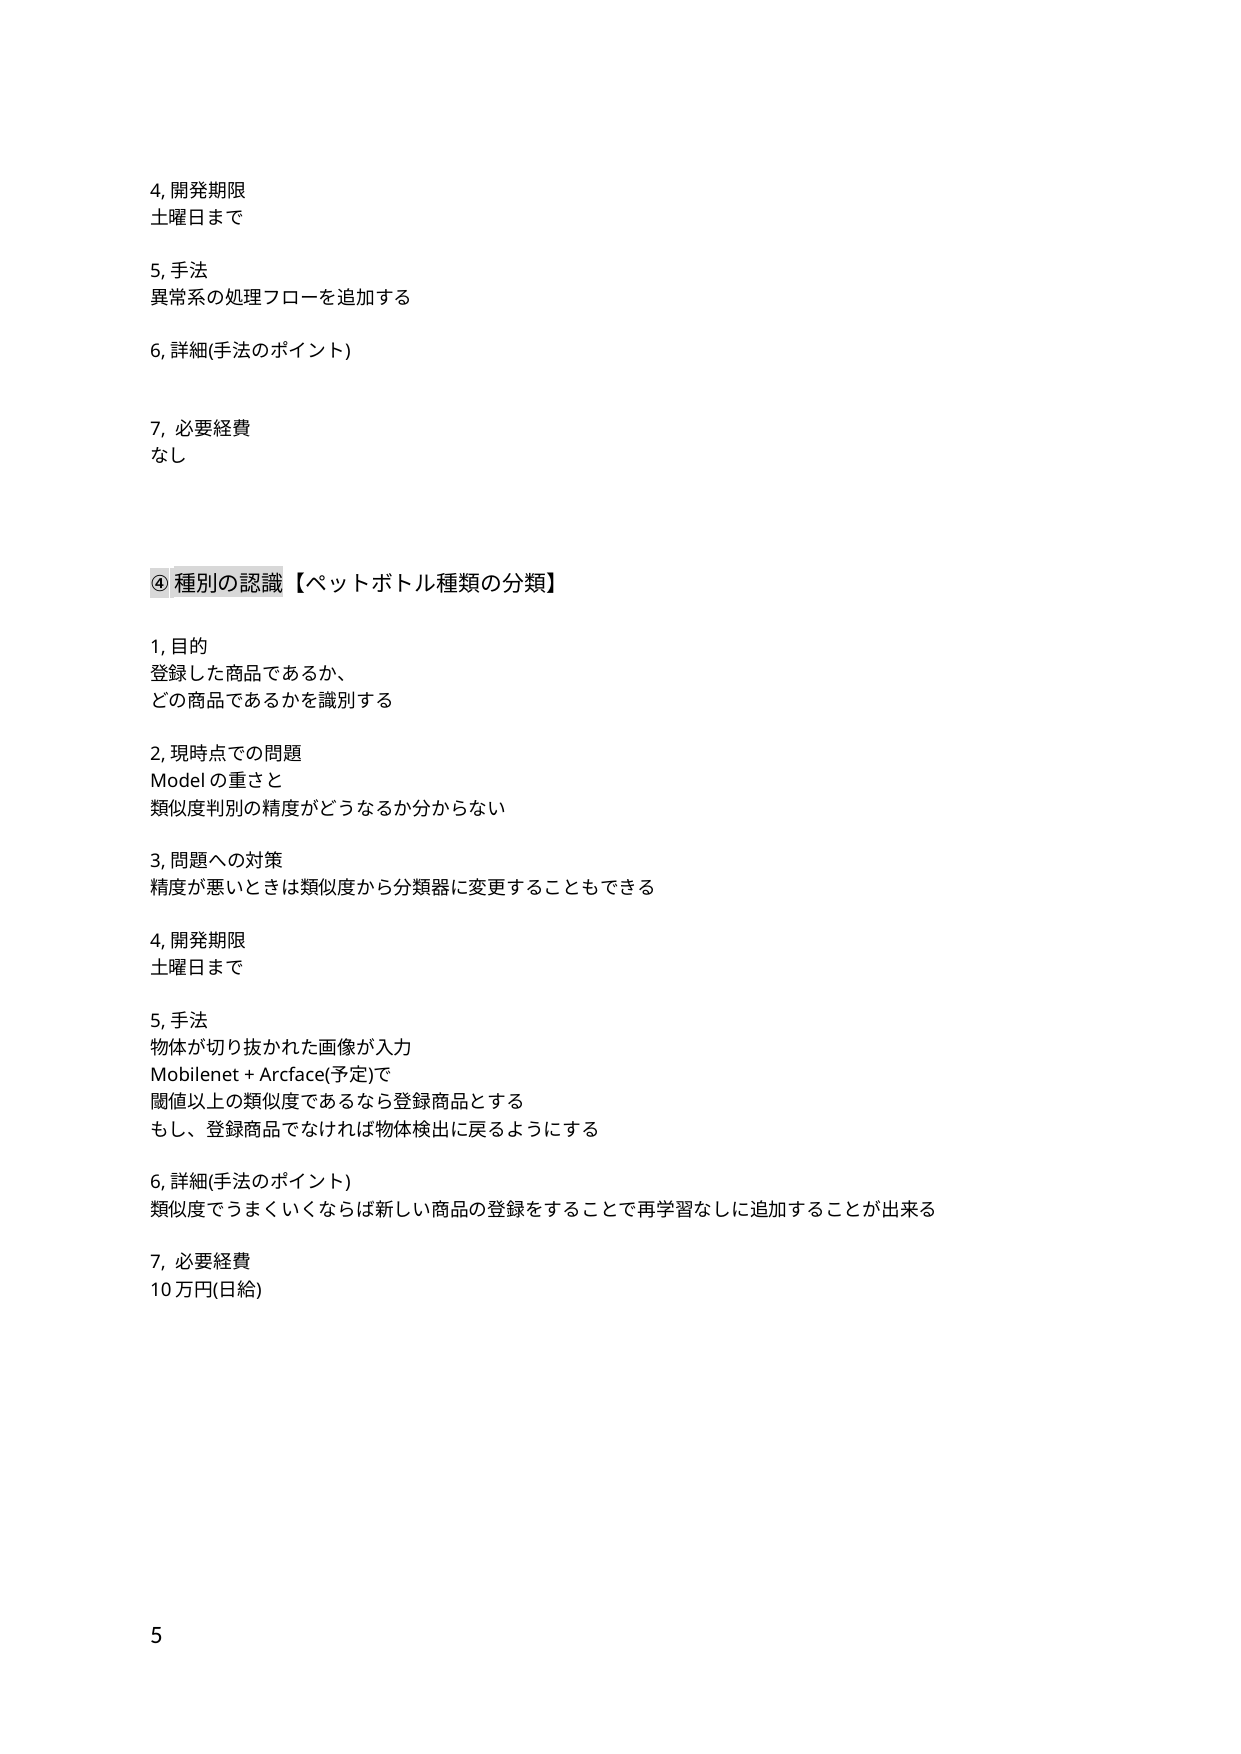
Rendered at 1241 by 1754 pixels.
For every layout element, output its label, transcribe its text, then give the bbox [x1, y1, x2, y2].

text 類似度判別の精度がどうなるか分からない [150, 793, 1090, 820]
text 精度が悪いときは類似度から分類器に変更することもできる [150, 873, 1090, 900]
text ④種別の認識【ペットボトル種類の分類】 [174, 566, 1090, 598]
text 7, 必要経費 [150, 413, 1090, 441]
text 土曜日まで [150, 203, 1090, 230]
text 7, 必要経費 [150, 1247, 1090, 1274]
text 類似度でうまくいくならば新しい商品の登録をすることで再学習なしに追加することが出来る [150, 1194, 1090, 1221]
text 異常系の処理フローを追加する [150, 283, 1090, 310]
text Modelの重さと [150, 766, 1090, 793]
text もし、登録商品でなければ物体検出に戻るようにする [150, 1114, 1090, 1142]
text 土曜日まで [150, 953, 1090, 980]
text 物体が切り抜かれた画像が入力 [150, 1033, 1090, 1060]
text 登録した商品であるか、 [150, 659, 1090, 686]
text 6, 詳細(手法のポイント) [150, 1167, 1090, 1194]
text どの商品であるかを識別する [150, 686, 1090, 713]
text Mobilenet + Arcface(予定)で [150, 1060, 1090, 1087]
text 2, 現時点での問題 [150, 739, 1090, 766]
text 5, 手法 [150, 255, 1090, 283]
text 3, 問題への対策 [150, 846, 1090, 873]
text 閾値以上の類似度であるなら登録商品とする [150, 1087, 1090, 1114]
text 1, 目的 [150, 632, 1090, 659]
text 4, 開発期限 [150, 176, 1090, 203]
text 4, 開発期限 [150, 926, 1090, 953]
text 5, 手法 [150, 1006, 1090, 1033]
text なし [150, 441, 1090, 468]
text 6, 詳細(手法のポイント) [150, 335, 1090, 362]
text 10万円(日給) [150, 1274, 1090, 1301]
